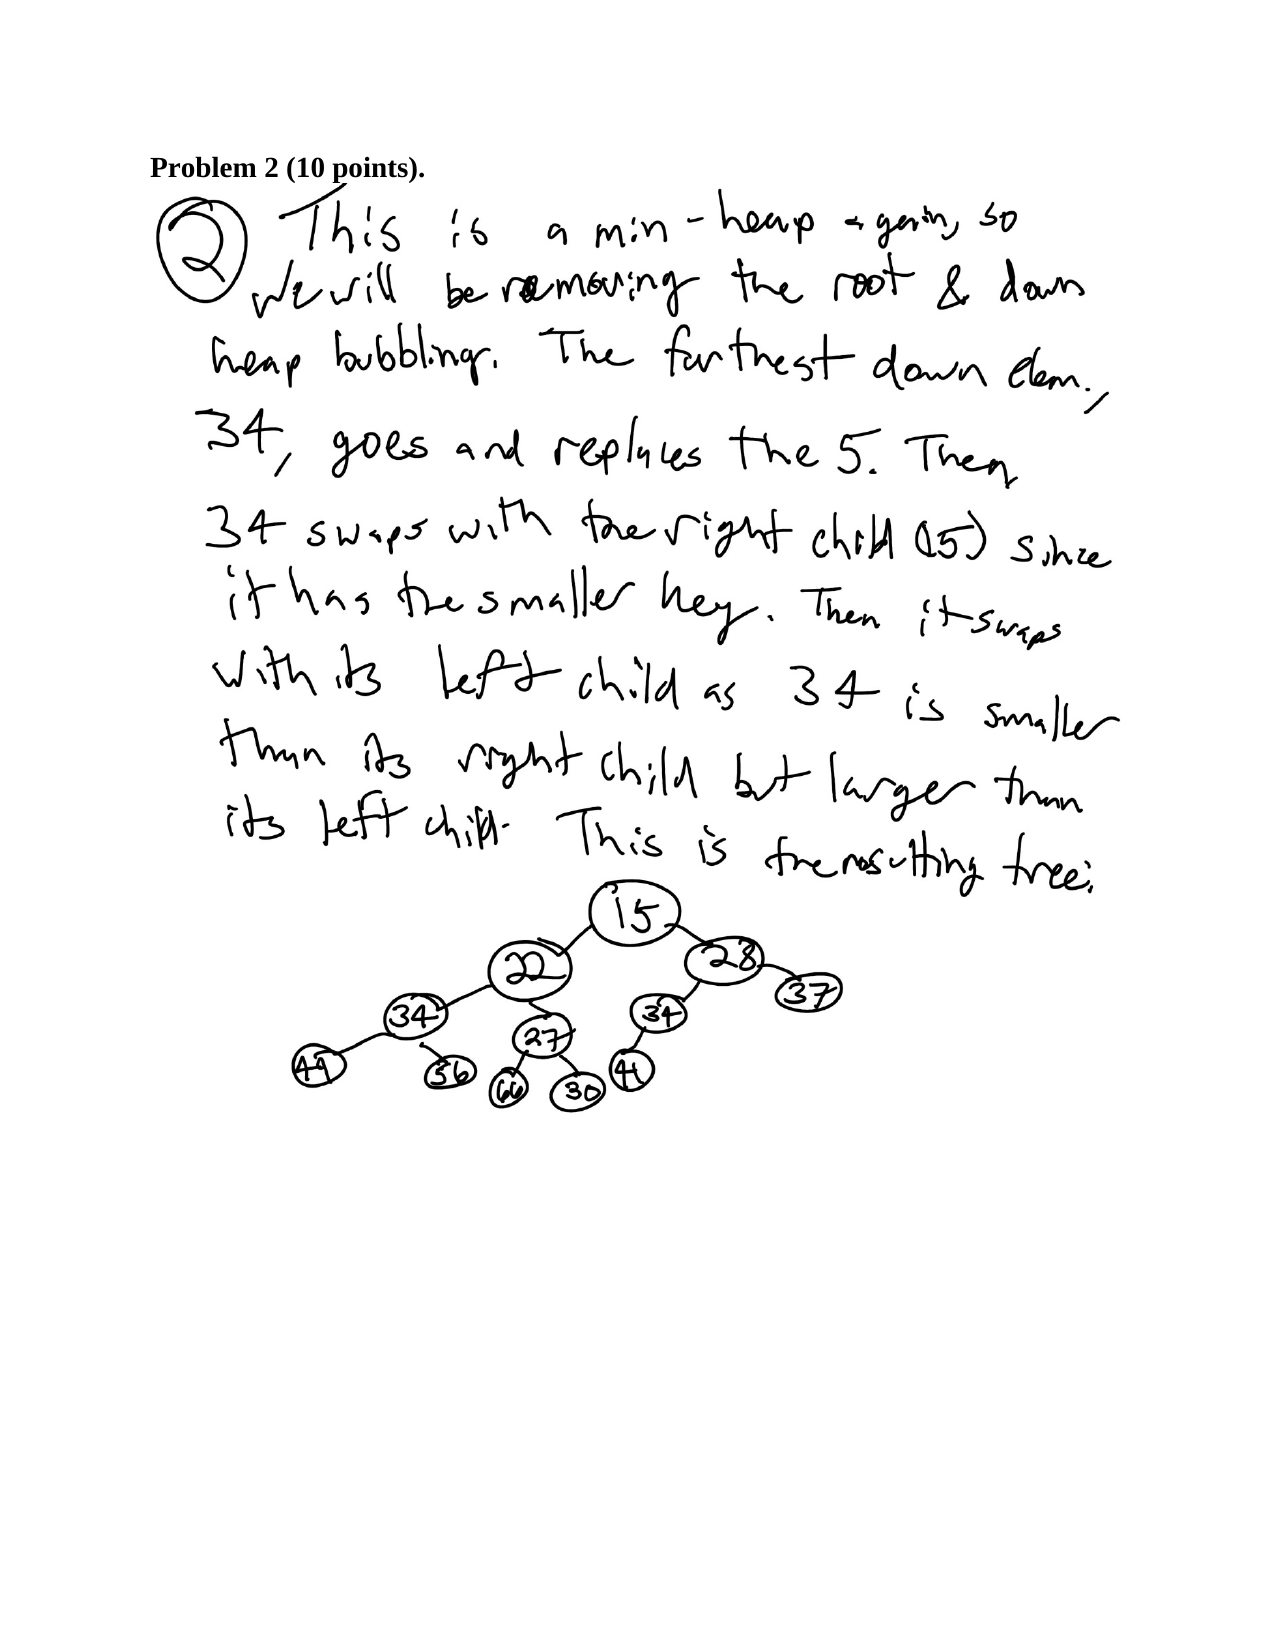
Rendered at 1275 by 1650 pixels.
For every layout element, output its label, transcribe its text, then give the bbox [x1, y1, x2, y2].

picture [150, 183, 1125, 1159]
text Problem 2 (10 points). [150, 150, 1125, 183]
